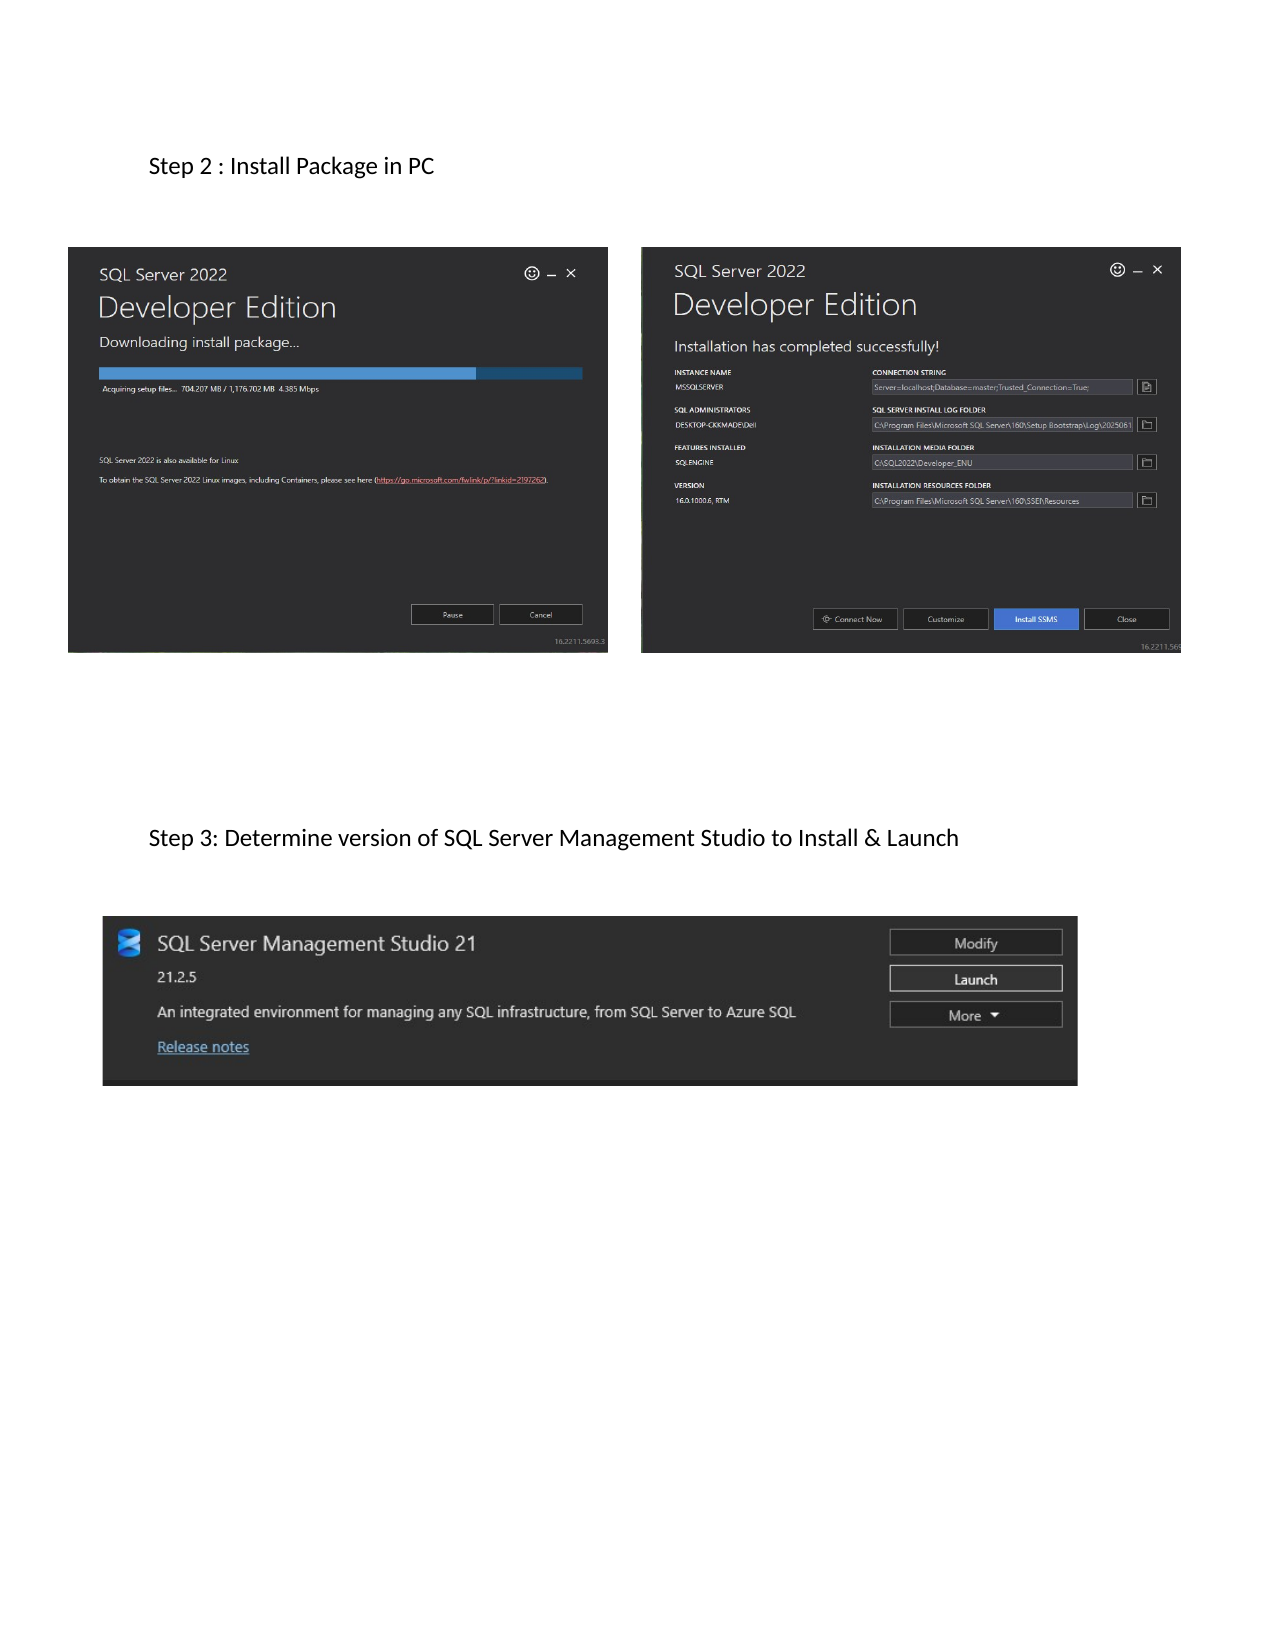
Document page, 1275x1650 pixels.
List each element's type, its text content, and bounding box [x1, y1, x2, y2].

picture [102, 916, 1078, 1086]
text Step 2 : Install Package in PC [148, 151, 1131, 181]
picture [641, 247, 1181, 653]
picture [68, 247, 608, 653]
text Step 3: Determine version of SQL Server Management Studio to Install & Launch [148, 822, 1131, 852]
